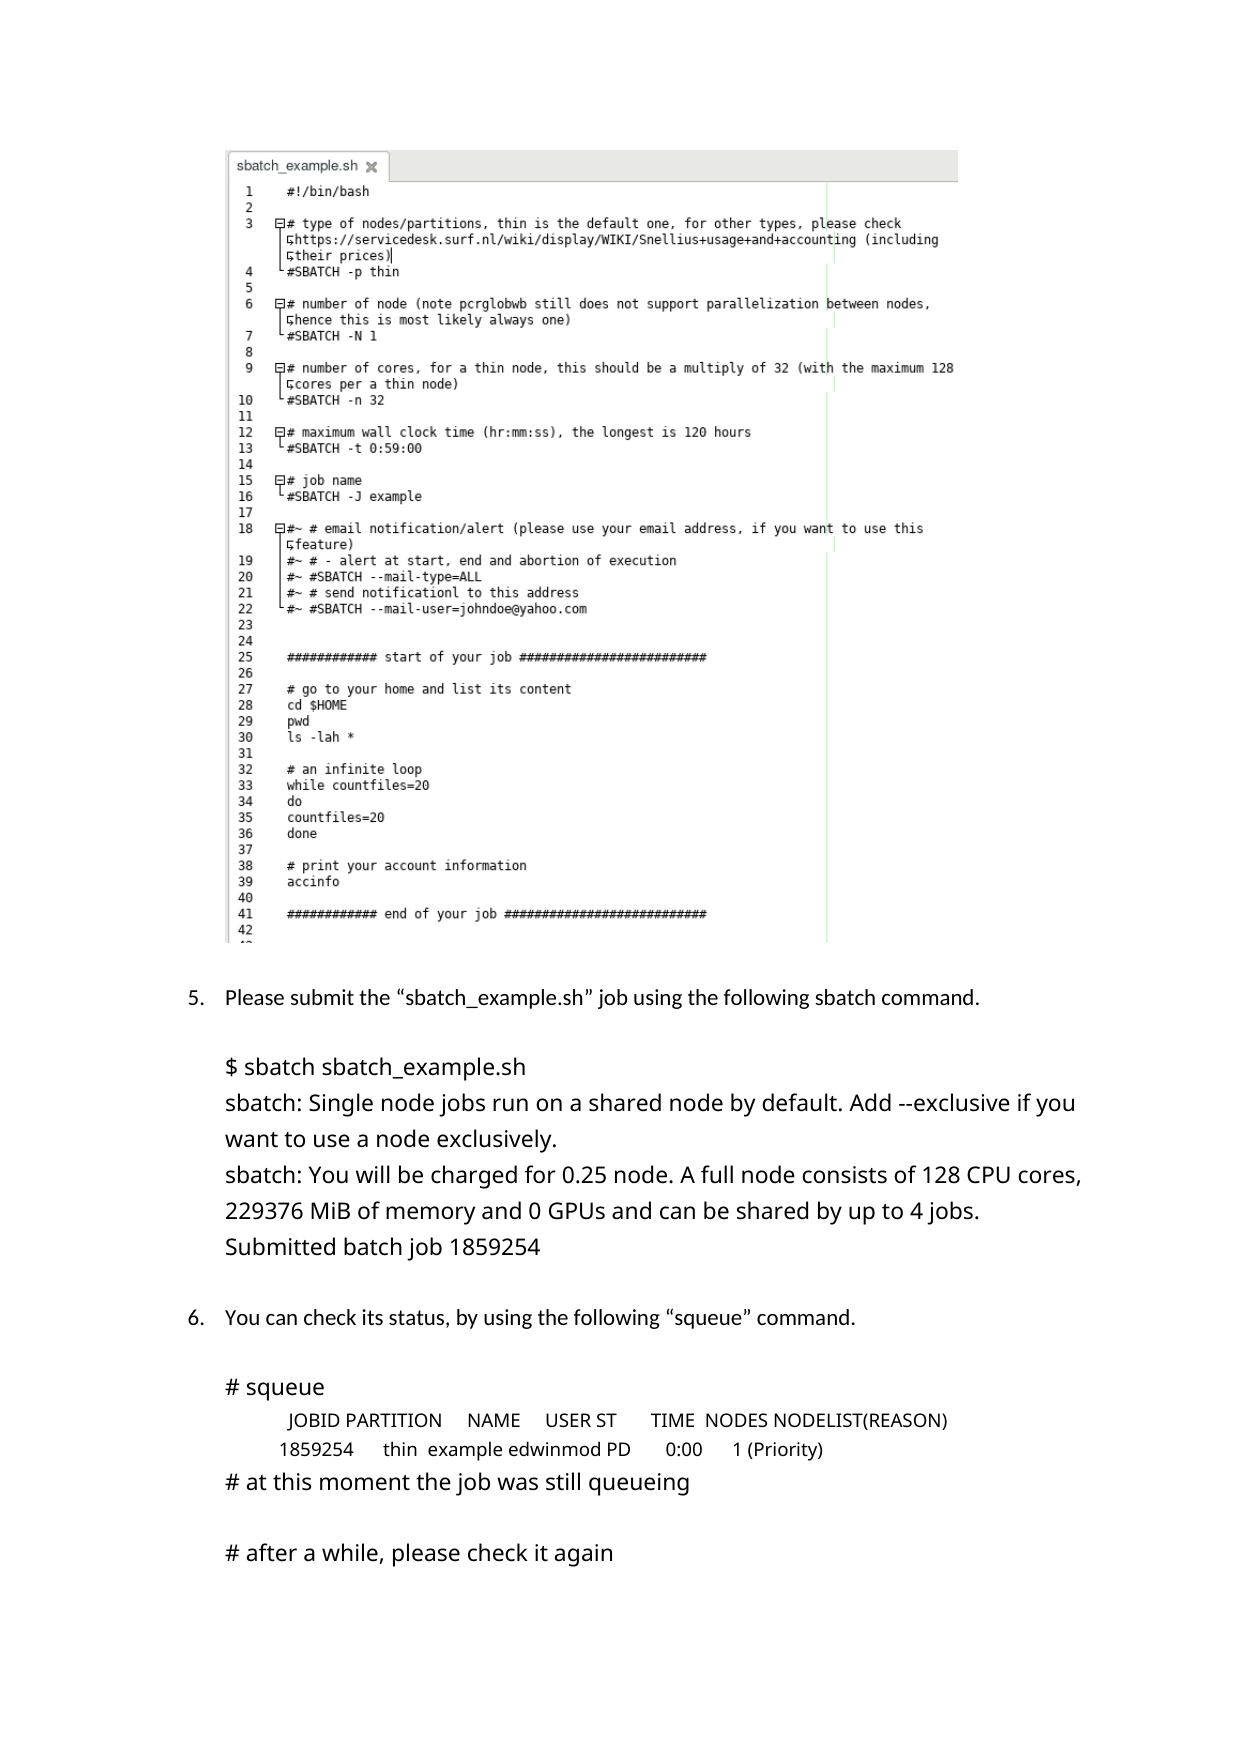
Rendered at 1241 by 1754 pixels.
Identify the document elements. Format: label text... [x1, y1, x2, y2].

list # at this moment the job was still queueing [225, 1465, 1124, 1497]
list Please submit the “sbatch_example.sh” job using the following sbatch command. [187, 983, 1124, 1011]
list # squeue [225, 1371, 1124, 1402]
list sbatch: You will be charged for 0.25 node. A full node consists of 128 CPU cores, 229376 MiB of memory and 0 GPUs and can be shared by up to 4 jobs. [225, 1159, 1124, 1226]
picture [225, 150, 959, 943]
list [225, 1407, 1169, 1432]
list $ sbatch sbatch_example.sh [225, 1051, 1124, 1082]
list # after a while, please check it again [225, 1537, 1124, 1568]
list 1859254 thin example edwinmod PD 0:00 1 (Priority) [225, 1436, 1169, 1462]
list Submitted batch job 1859254 [225, 1231, 1124, 1262]
list You can check its status, by using the following “squeue” command. [187, 1303, 1124, 1331]
list sbatch: Single node jobs run on a shared node by default. Add --exclusive if you want to use a node exclusively. [225, 1087, 1124, 1154]
